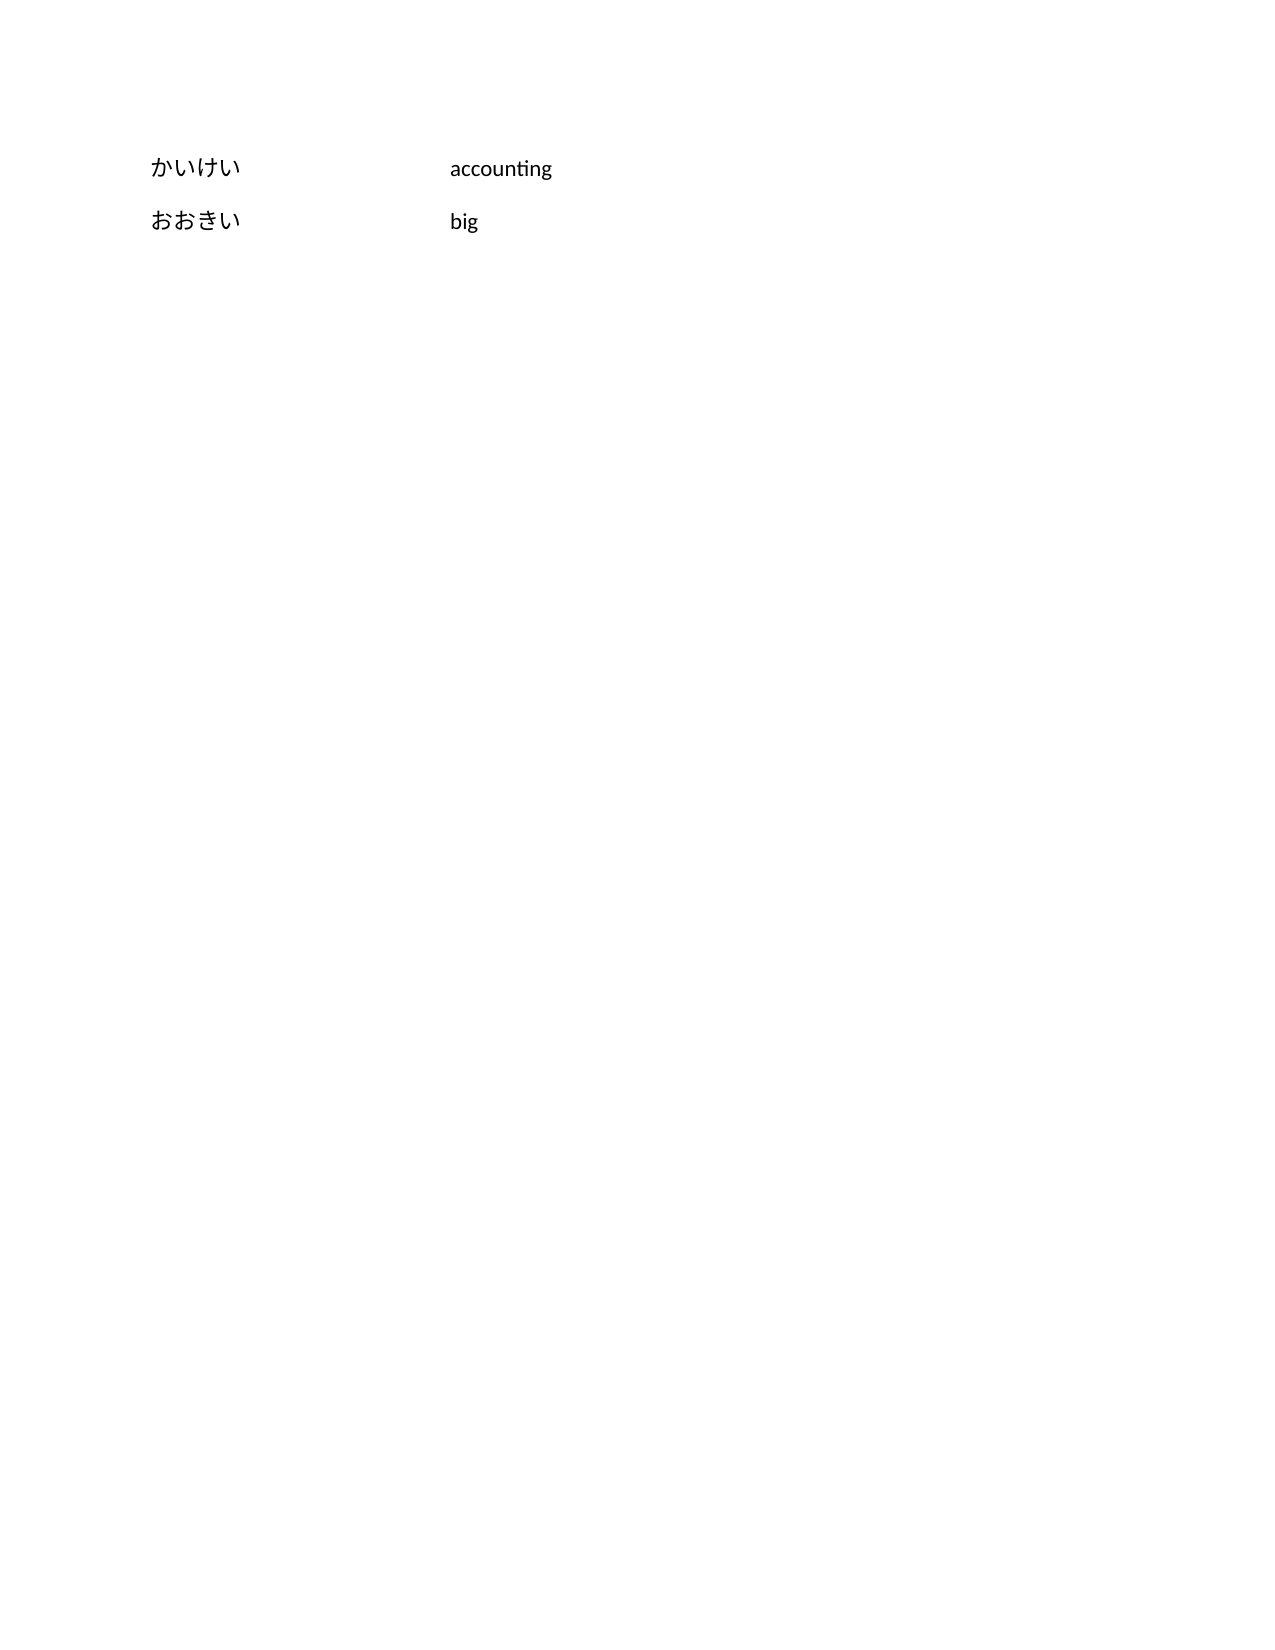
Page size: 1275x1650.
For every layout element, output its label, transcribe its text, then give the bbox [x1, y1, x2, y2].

text おおきい big [150, 202, 1125, 236]
text かいけい accounting [150, 150, 1125, 183]
